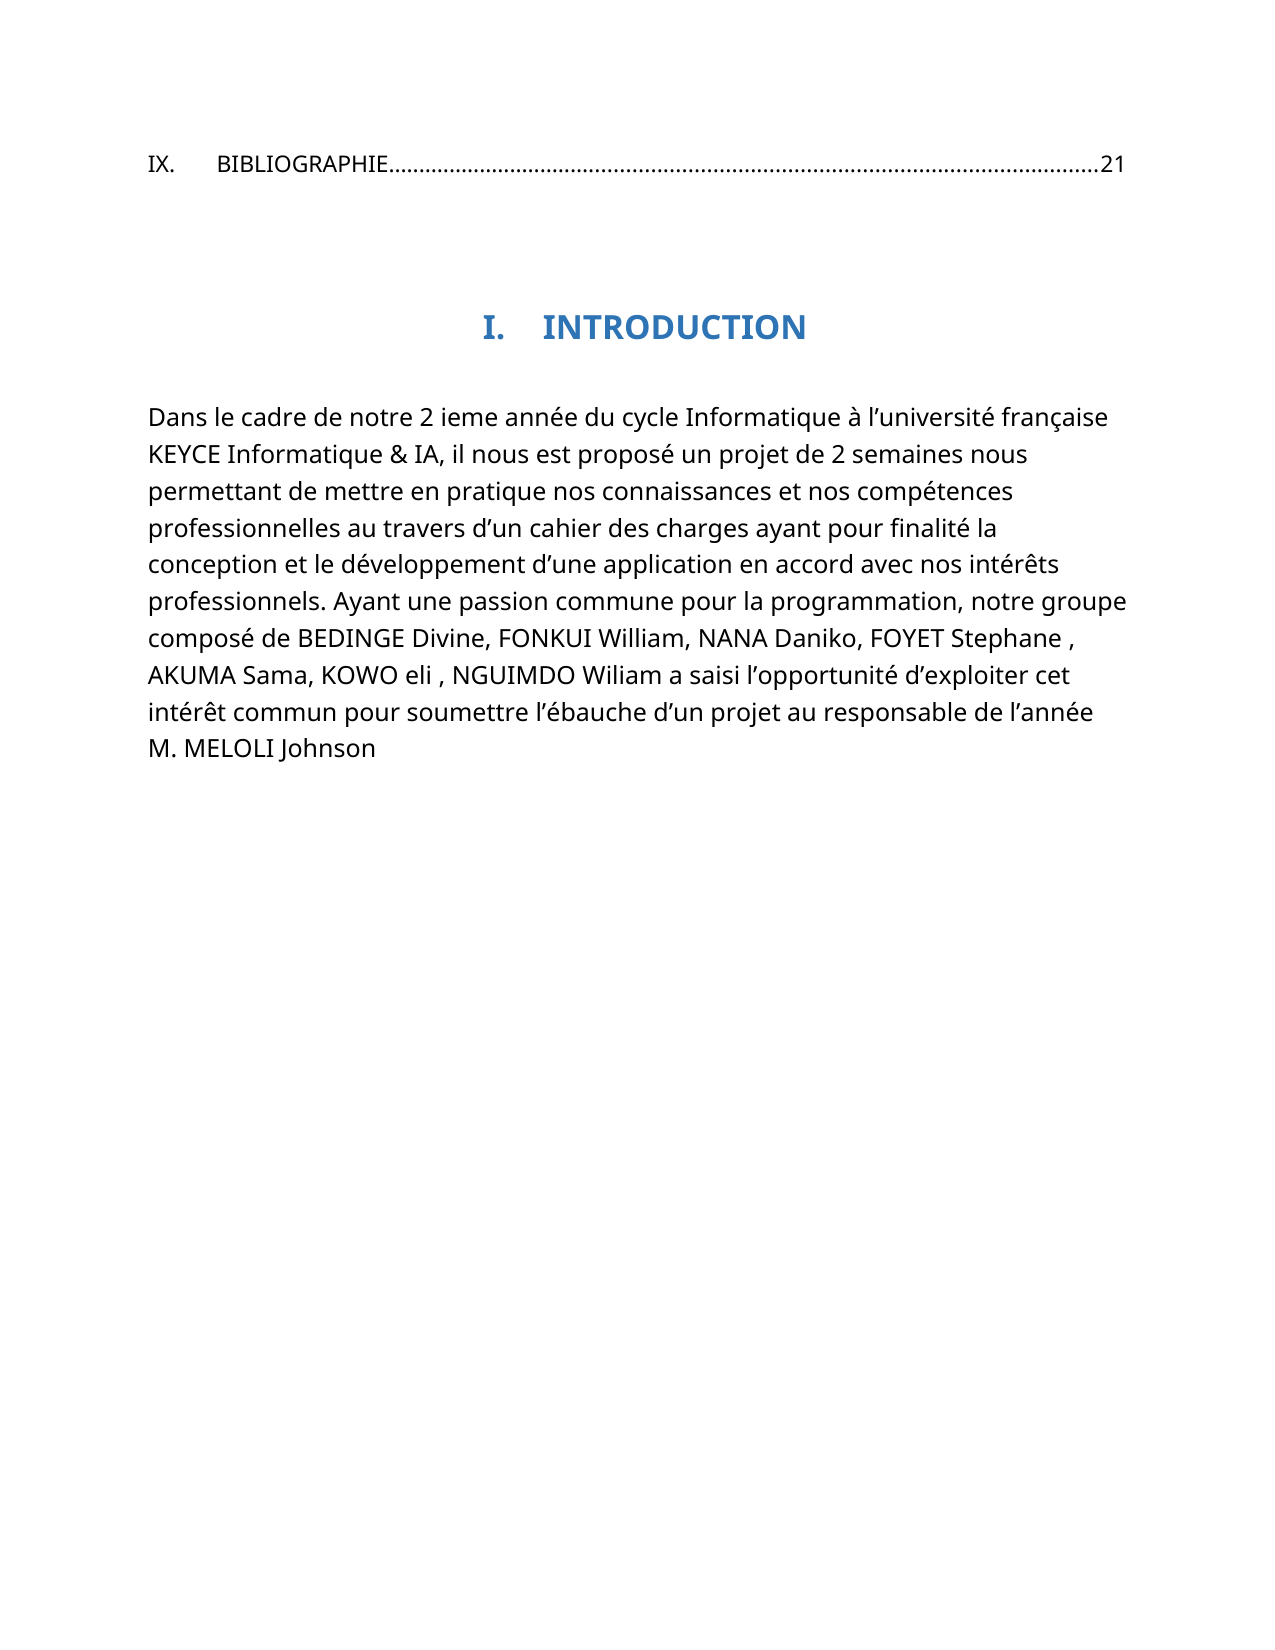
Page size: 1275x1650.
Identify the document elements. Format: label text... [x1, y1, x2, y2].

subtitle INTRODUCTION [185, 304, 1127, 349]
text IX. BIBLIOGRAPHIE 21 [148, 148, 1127, 179]
text Dans le cadre de notre 2 ieme année du cycle Informatique à l’université française KEYCE Informatique & IA, il nous est proposé un projet de 2 semaines nous permettant de mettre en pratique nos connaissances et nos compétences professionnelles au travers d’un cahier des charges ayant pour finalité la conception et le développement d’une application en accord avec nos intérêts professionnels. Ayant une passion commune pour la programmation, notre groupe composé de BEDINGE Divine, FONKUI William, NANA Daniko, FOYET Stephane , AKUMA Sama, KOWO eli , NGUIMDO Wiliam a saisi l’opportunité d’exploiter cet intérêt commun pour soumettre l’ébauche d’un projet au responsable de l’année M. MELOLI Johnson [148, 400, 1127, 765]
